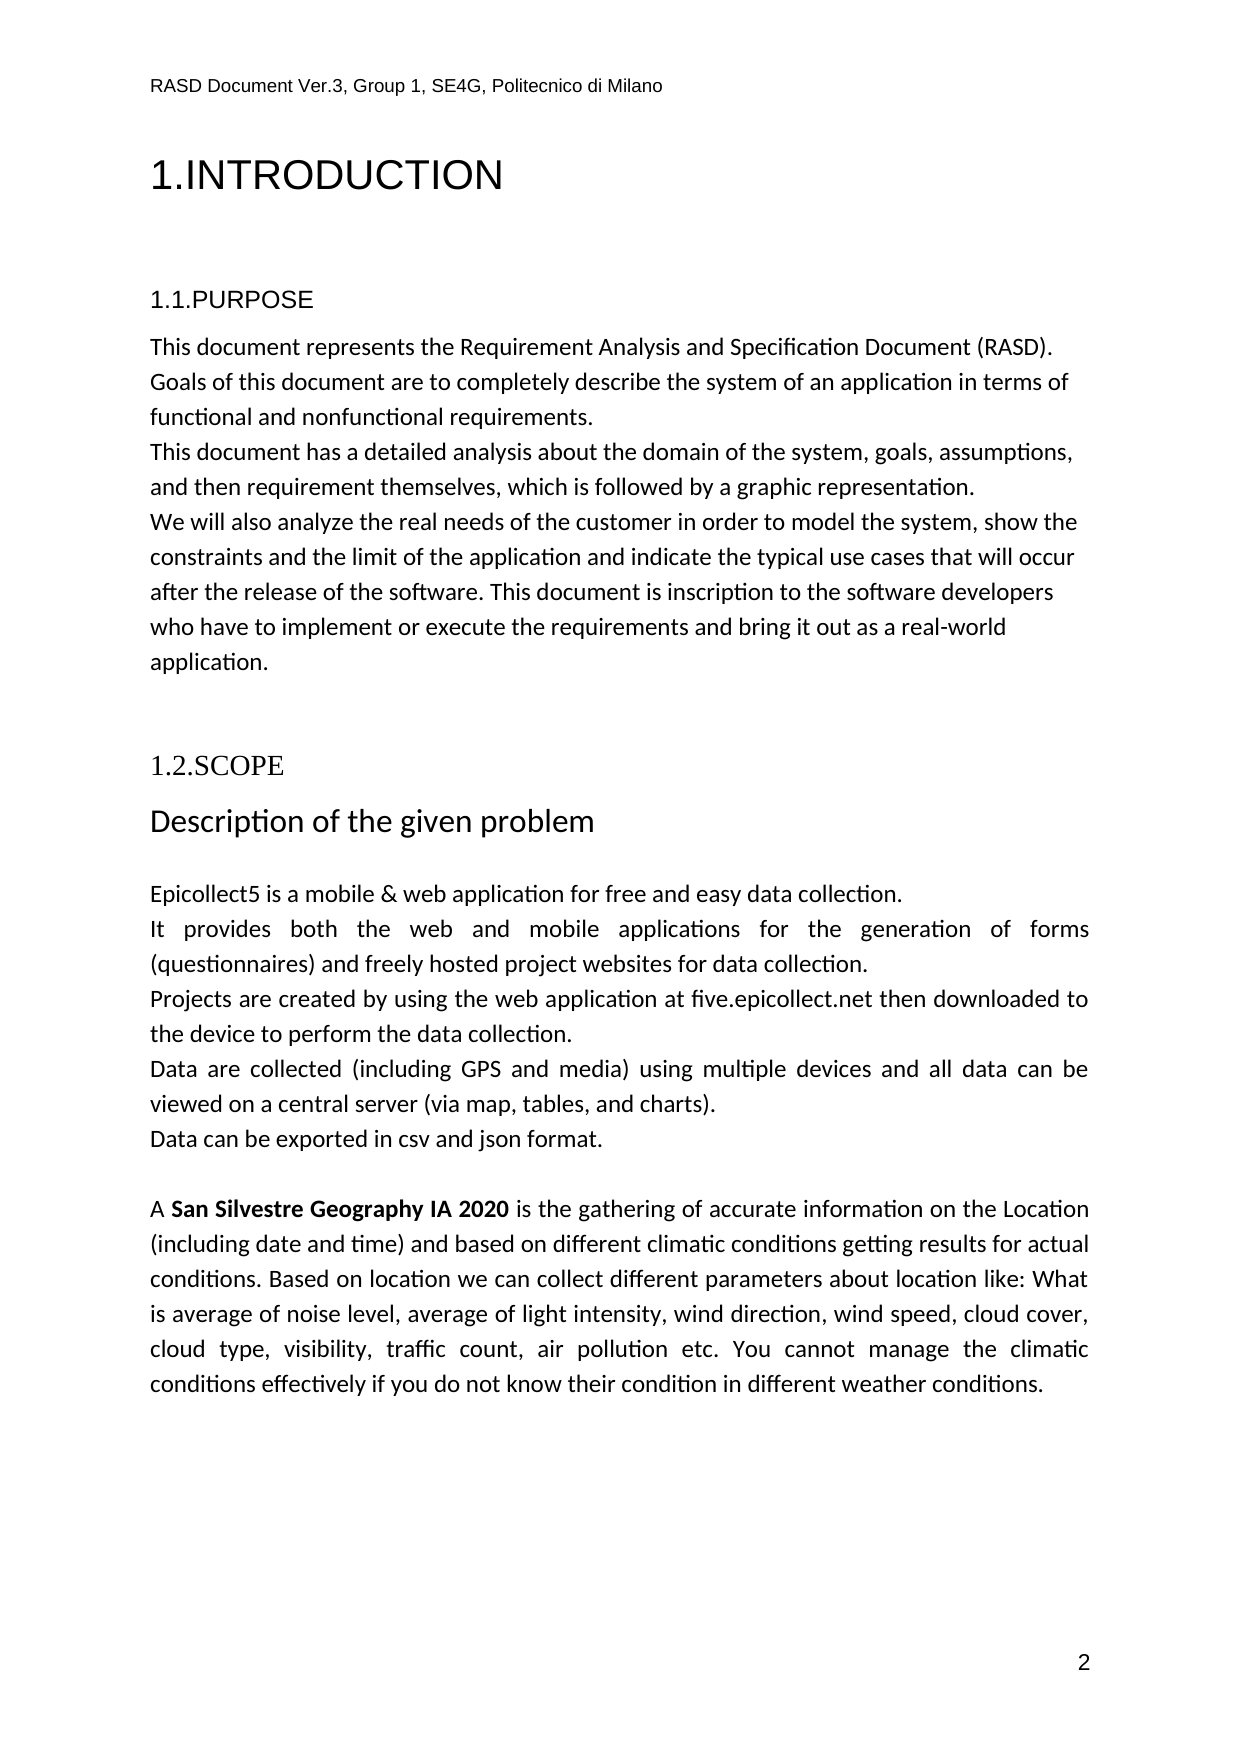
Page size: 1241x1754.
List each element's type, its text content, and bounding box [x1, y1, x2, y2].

text Description of the given problem [150, 799, 1090, 840]
text It provides both the web and mobile applications for the generation of forms (questionnaires) and freely hosted project websites for data collection. [150, 913, 1090, 979]
text We will also analyze the real needs of the customer in order to model the system, show the constraints and the limit of the application and indicate the typical use cases that will occur after the release of the software. This document is inscription to the software developers who have to implement or execute the requirements and bring it out as a real-world application. [150, 506, 1090, 676]
text Epicollect5 is a mobile & web application for free and easy data collection. [150, 878, 1090, 909]
text This document has a detailed analysis about the domain of the system, goals, assumptions, and then requirement themselves, which is followed by a graphic representation. [150, 436, 1090, 501]
subtitle 1.2.SCOPE [150, 748, 1090, 782]
text Projects are created by using the web application at five.epicollect.net then downloaded to the device to perform the data collection. [150, 983, 1090, 1049]
text Data are collected (including GPS and media) using multiple devices and all data can be viewed on a central server (via map, tables, and charts). [150, 1053, 1090, 1119]
subtitle 1.INTRODUCTION [150, 150, 1090, 198]
text This document represents the Requirement Analysis and Specification Document (RASD). Goals of this document are to completely describe the system of an application in terms of functional and nonfunctional requirements. [150, 331, 1090, 431]
text A San Silvestre Geography IA 2020 is the gathering of accurate information on the Location (including date and time) and based on different climatic conditions getting results for actual conditions. Based on location we can collect different parameters about location like: What is average of noise level, average of light intensity, wind direction, wind speed, cloud cover, cloud type, visibility, traffic count, air pollution etc. You cannot manage the climatic conditions effectively if you do not know their condition in different weather conditions. [150, 1193, 1090, 1399]
text Data can be exported in csv and json format. [150, 1123, 1090, 1154]
subtitle 1.1.PURPOSE [150, 285, 1090, 314]
